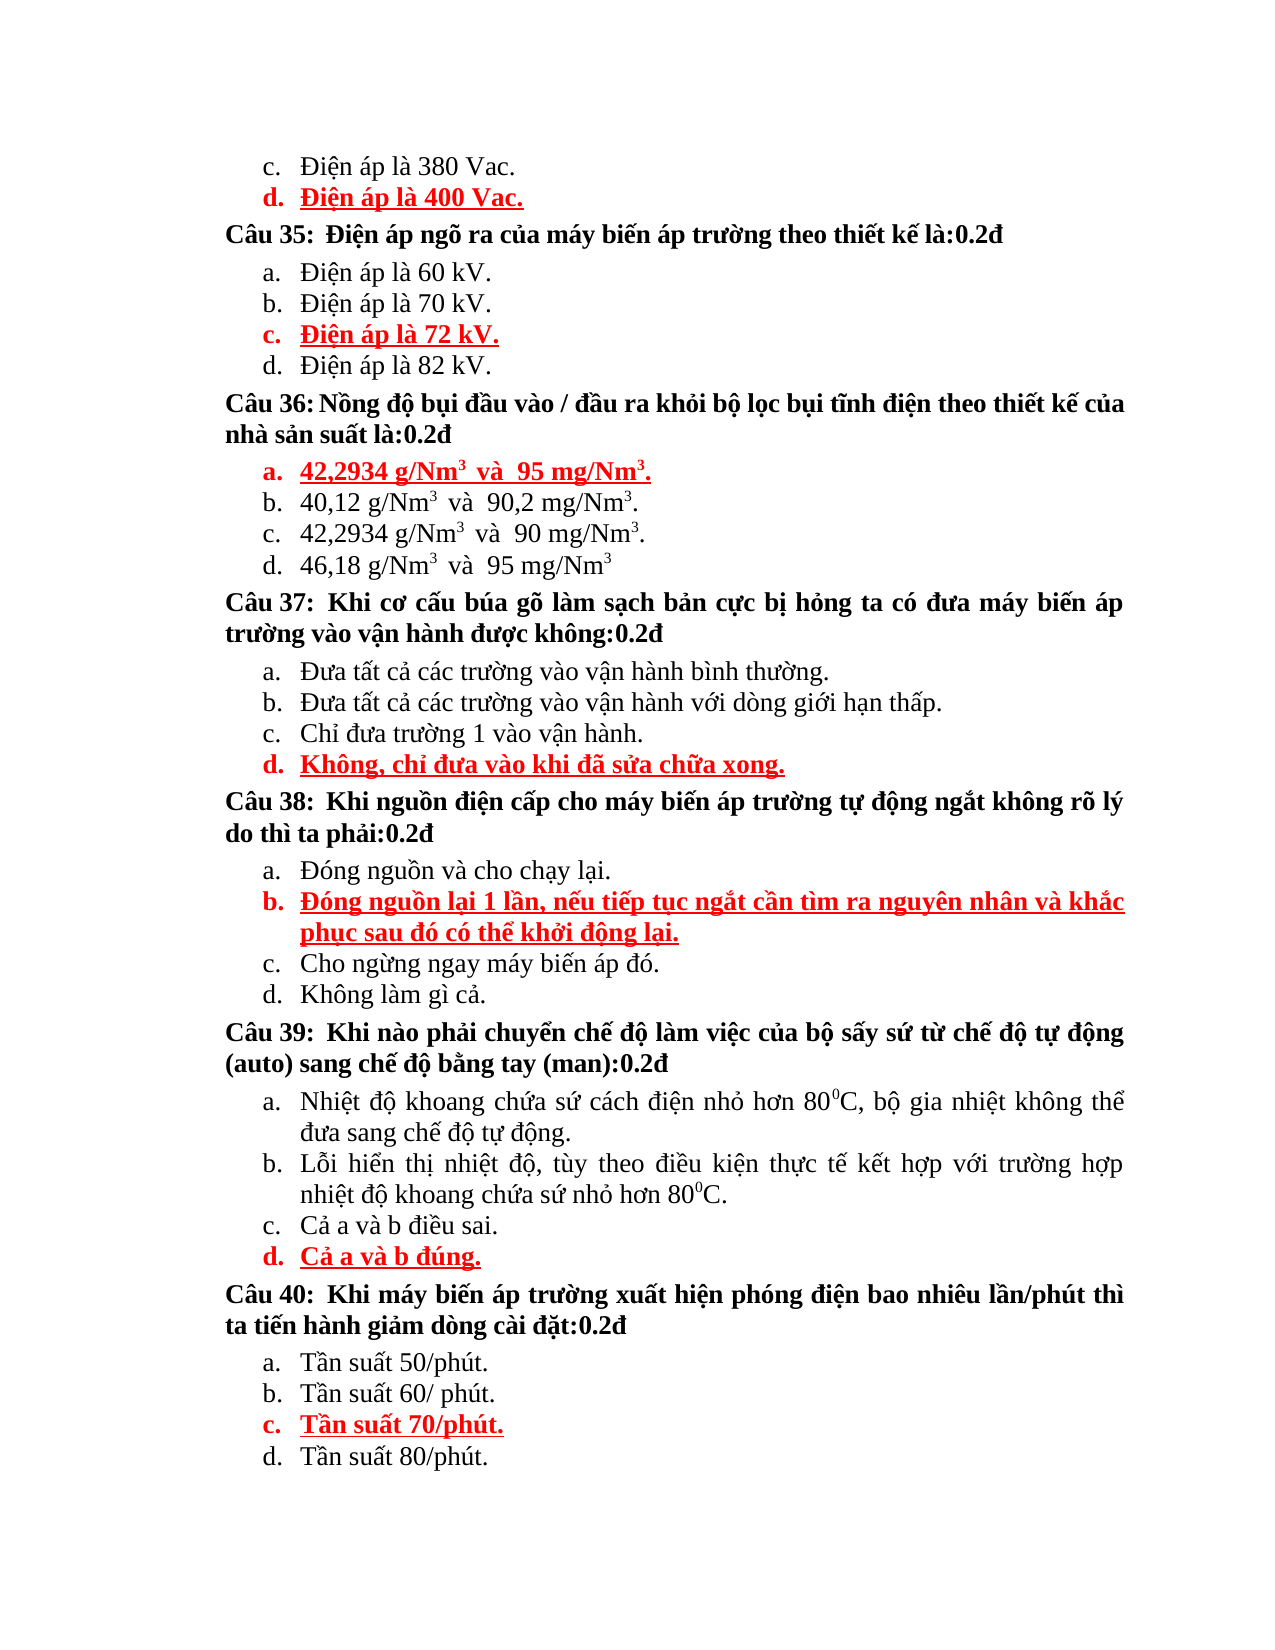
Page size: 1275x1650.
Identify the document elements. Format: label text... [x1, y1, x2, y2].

list Điện áp là 72 kV. [262, 318, 1125, 349]
list Điện áp là 380 Vac. [262, 150, 1125, 181]
list Tần suất 60/ phút. [262, 1377, 1125, 1408]
list Điện áp là 70 kV. [262, 287, 1125, 318]
list Khi cơ cấu búa gõ làm sạch bản cực bị hỏng ta có đưa máy biến áp trường vào vận hành được không:0.2đ [225, 586, 1125, 648]
list Chỉ đưa trường 1 vào vận hành. [262, 717, 1125, 748]
list Không, chỉ đưa vào khi đã sửa chữa xong. [262, 748, 1125, 779]
list Khi nào phải chuyển chế độ làm việc của bộ sấy sứ từ chế độ tự động (auto) sang chế độ bằng tay (man):0.2đ [225, 1016, 1125, 1078]
list 40,12 g/Nm3 và 90,2 mg/Nm3. [262, 486, 1125, 518]
list Không làm gì cả. [262, 979, 1125, 1010]
list Điện áp là 400 Vac. [262, 181, 1125, 212]
list Cả a và b đúng. [262, 1240, 1125, 1271]
list 42,2934 g/Nm3 và 90 mg/Nm3. [262, 518, 1125, 549]
list Điện áp là 60 kV. [262, 256, 1125, 287]
list Tần suất 80/phút. [262, 1440, 1125, 1471]
list Điện áp là 82 kV. [262, 349, 1125, 381]
list Đóng nguồn và cho chạy lại. [262, 854, 1125, 885]
list Khi nguồn điện cấp cho máy biến áp trường tự động ngắt không rõ lý do thì ta phải:0.2đ [225, 786, 1125, 848]
list Đóng nguồn lại 1 lần, nếu tiếp tục ngắt cần tìm ra nguyên nhân và khắc phục sau đó có thể khởi động lại. [262, 885, 1125, 947]
list Nhiệt độ khoang chứa sứ cách điện nhỏ hơn 800C, bộ gia nhiệt không thể đưa sang chế độ tự động. [262, 1084, 1125, 1147]
list Lỗi hiển thị nhiệt độ, tùy theo điều kiện thực tế kết hợp với trường hợp nhiệt độ khoang chứa sứ nhỏ hơn 800C. [262, 1147, 1125, 1209]
list Khi máy biến áp trường xuất hiện phóng điện bao nhiêu lần/phút thì ta tiến hành giảm dòng cài đặt:0.2đ [225, 1278, 1125, 1340]
list Điện áp ngõ ra của máy biến áp trường theo thiết kế là:0.2đ [225, 218, 1125, 250]
list 42,2934 g/Nm3 và 95 mg/Nm3. [262, 455, 1125, 486]
list Cả a và b điều sai. [262, 1209, 1125, 1240]
list Đưa tất cả các trường vào vận hành với dòng giới hạn thấp. [262, 686, 1125, 717]
list Cho ngừng ngay máy biến áp đó. [262, 947, 1125, 979]
list Tần suất 50/phút. [262, 1346, 1125, 1377]
list Nồng độ bụi đầu vào / đầu ra khỏi bộ lọc bụi tĩnh điện theo thiết kế của nhà sản suất là:0.2đ [225, 387, 1125, 449]
list Đưa tất cả các trường vào vận hành bình thường. [262, 655, 1125, 686]
list Tần suất 70/phút. [262, 1408, 1125, 1440]
list 46,18 g/Nm3 và 95 mg/Nm3 [262, 549, 1125, 580]
